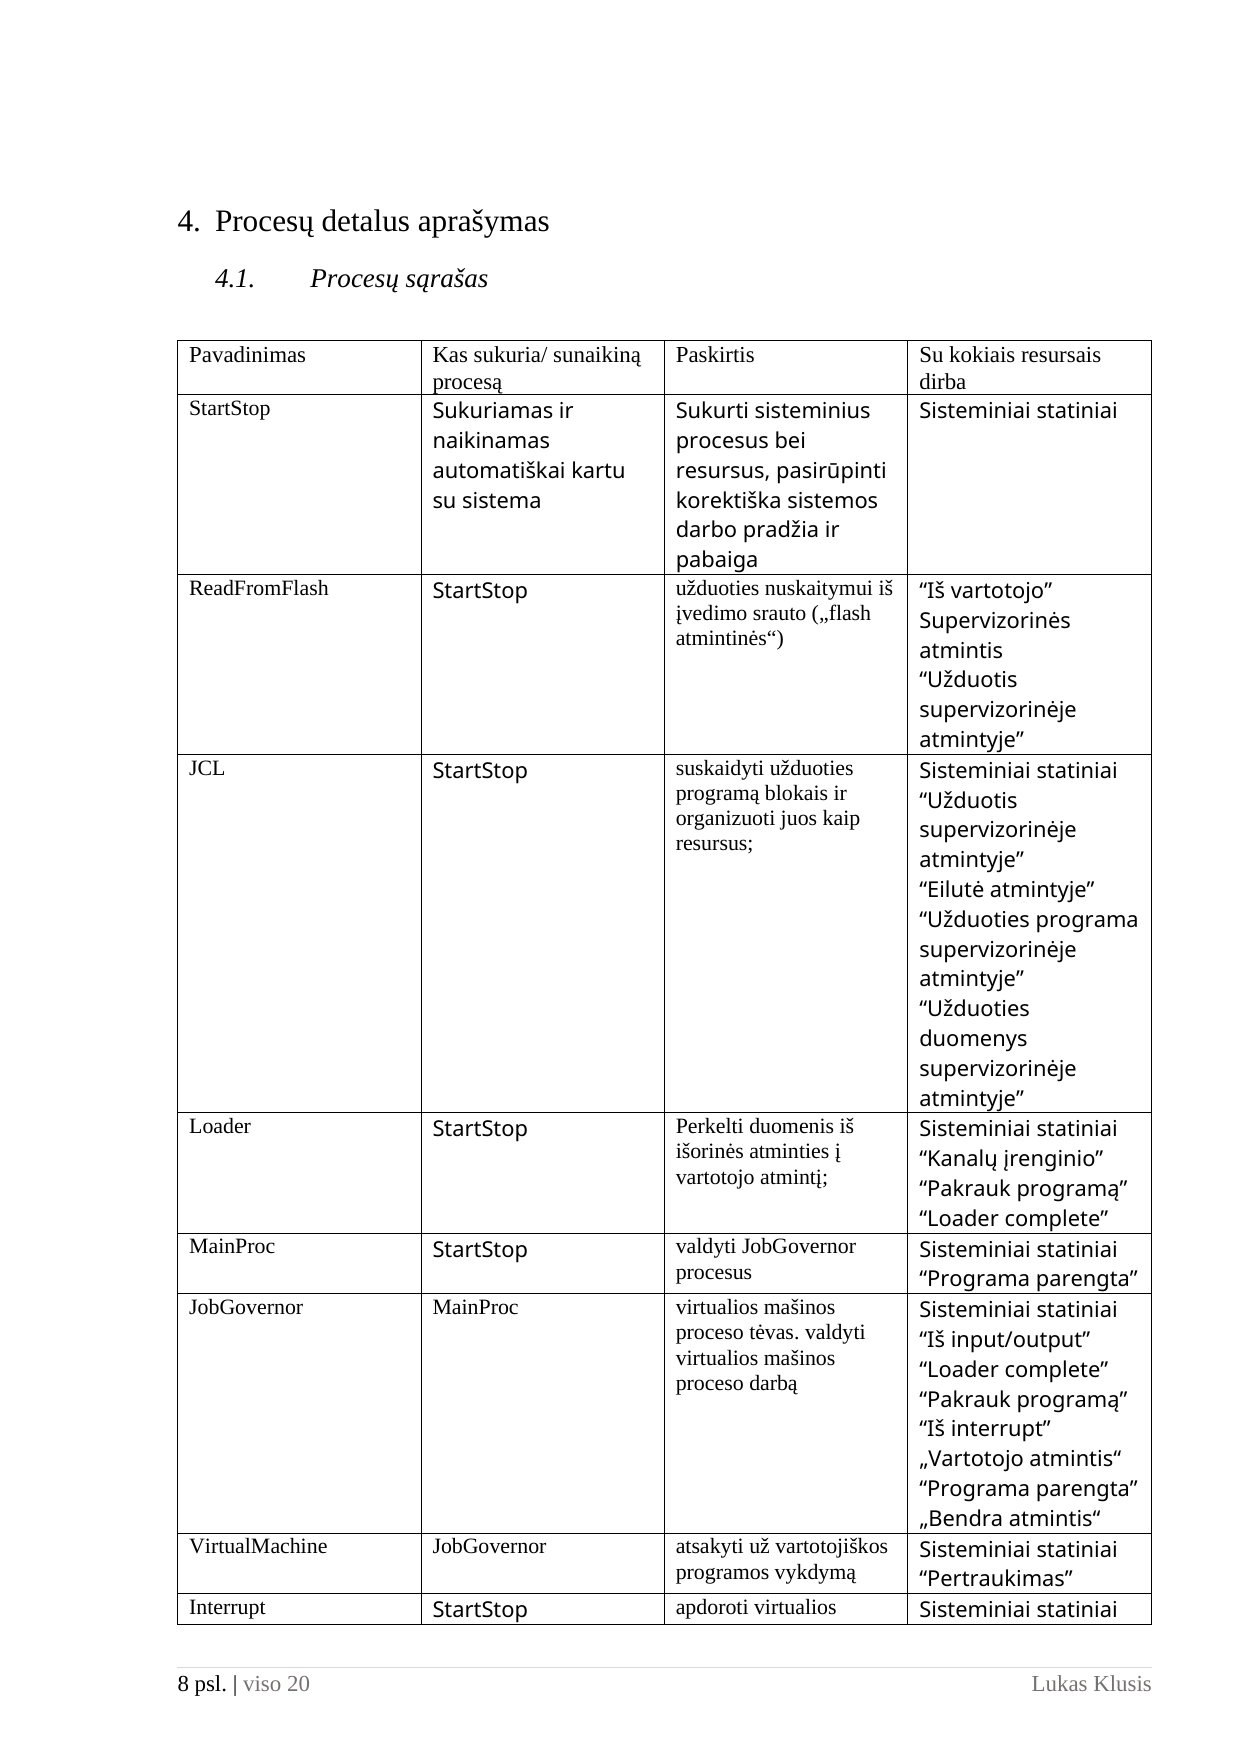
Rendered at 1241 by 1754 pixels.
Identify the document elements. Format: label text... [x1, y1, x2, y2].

table_cell MainProc [178, 1234, 421, 1293]
table_cell valdyti JobGovernor procesus [665, 1234, 907, 1293]
table_cell StartStop [422, 1234, 664, 1293]
table_cell Sukurti sisteminius procesus bei resursus, pasirūpinti korektiška sistemos darbo pradžia ir pabaiga [665, 395, 907, 574]
table_cell suskaidyti užduoties programą blokais ir organizuoti juos kaip resursus; [665, 755, 907, 1112]
table_cell Loader [178, 1113, 421, 1232]
table_cell užduoties nuskaitymui iš įvedimo srauto („flash atmintinės“) [665, 575, 907, 754]
table_cell StartStop [422, 575, 664, 754]
table_cell StartStop [422, 1113, 664, 1232]
table_cell Interrupt [178, 1594, 421, 1624]
table_cell StartStop [422, 755, 664, 1112]
table_cell virtualios mašinos proceso tėvas. valdyti virtualios mašinos proceso darbą [665, 1294, 907, 1532]
table_header Su kokiais resursais dirba [908, 341, 1151, 394]
table_cell Sisteminiai statiniai “Užduotis supervizorinėje atmintyje” “Eilutė atmintyje” “Užduoties programa supervizorinėje atmintyje” “Užduoties duomenys supervizorinėje atmintyje” [908, 755, 1151, 1112]
table_cell Sukuriamas ir naikinamas automatiškai kartu su sistema [422, 395, 664, 574]
text Procesų sąrašas [215, 262, 1152, 293]
table_cell “Iš vartotojo” Supervizorinės atmintis “Užduotis supervizorinėje atmintyje” [908, 575, 1151, 754]
table_header Kas sukuria/ sunaikiną procesą [422, 341, 664, 394]
subtitle Procesų detalus aprašymas [177, 202, 1152, 238]
table_cell Sisteminiai statiniai “Programa parengta” [908, 1234, 1151, 1293]
table_header Pavadinimas [178, 341, 421, 394]
table_cell JCL [178, 755, 421, 1112]
table_cell VirtualMachine [178, 1534, 421, 1593]
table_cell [908, 1594, 1151, 1624]
table_cell MainProc [422, 1294, 664, 1532]
table_cell ReadFromFlash [178, 575, 421, 754]
table_cell Sisteminiai statiniai “Kanalų įrenginio” “Pakrauk programą” “Loader complete” [908, 1113, 1151, 1232]
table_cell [665, 1594, 907, 1624]
table_cell JobGovernor [422, 1534, 664, 1593]
table_header Paskirtis [665, 341, 907, 394]
table_cell Sisteminiai statiniai “Pertraukimas” [908, 1534, 1151, 1593]
table_cell StartStop [178, 395, 421, 574]
table_cell Sisteminiai statiniai [908, 395, 1151, 574]
table_cell StartStop [422, 1594, 664, 1624]
table_cell Perkelti duomenis iš išorinės atminties į vartotojo atmintį; [665, 1113, 907, 1232]
table_cell atsakyti už vartotojiškos programos vykdymą [665, 1534, 907, 1593]
table_cell Sisteminiai statiniai “Iš input/output” “Loader complete” “Pakrauk programą” “Iš interrupt” „Vartotojo atmintis“ “Programa parengta” „Bendra atmintis“ [908, 1294, 1151, 1532]
table_cell JobGovernor [178, 1294, 421, 1532]
